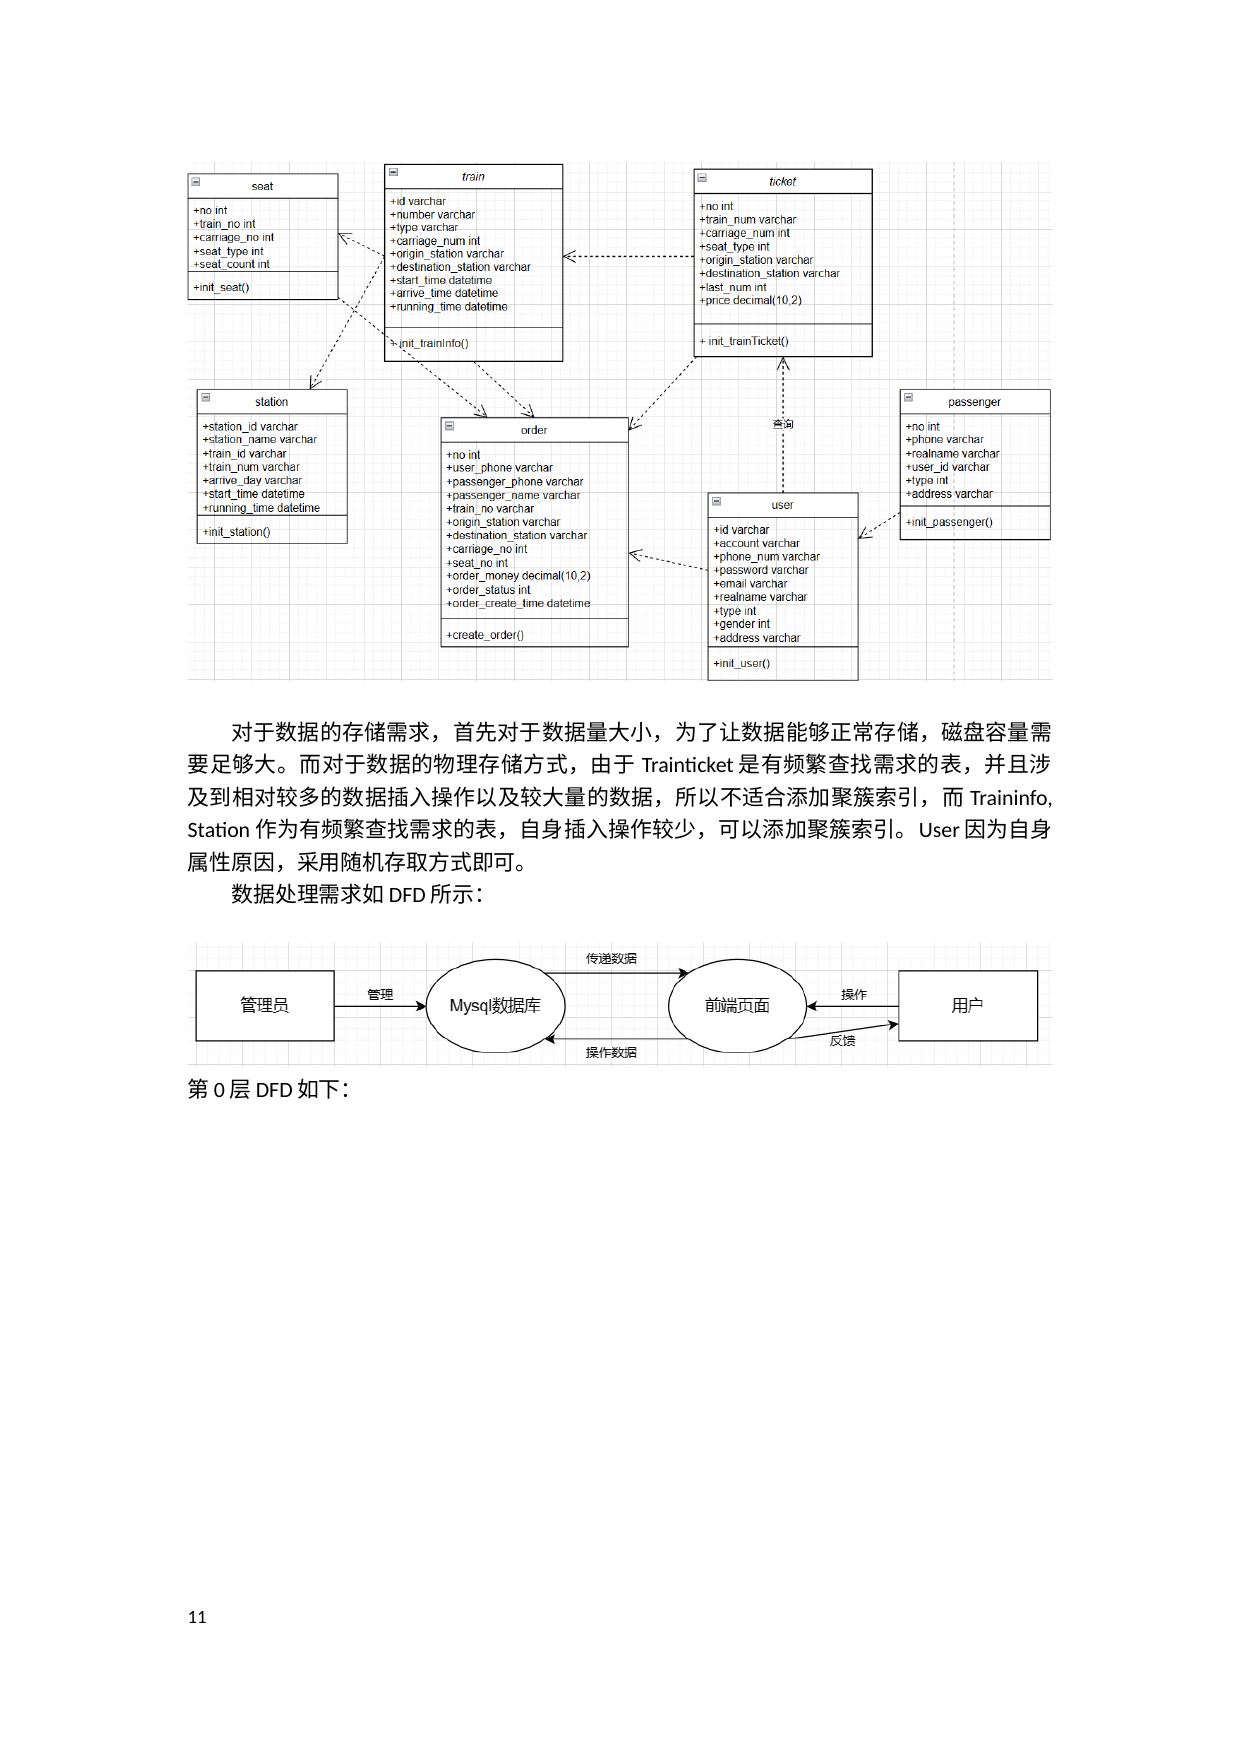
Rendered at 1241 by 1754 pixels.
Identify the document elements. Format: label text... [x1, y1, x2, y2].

text 数据处理需求如DFD所示： [187, 877, 1053, 909]
picture [187, 162, 1053, 681]
picture [187, 942, 1053, 1067]
text 第0层DFD如下： [187, 1072, 1053, 1104]
text 对于数据的存储需求，首先对于数据量大小，为了让数据能够正常存储，磁盘容量需要足够大。而对于数据的物理存储方式，由于Trainticket是有频繁查找需求的表，并且涉及到相对较多的数据插入操作以及较大量的数据，所以不适合添加聚簇索引，而Traininfo, Station作为有频繁查找需求的表，自身插入操作较少，可以添加聚簇索引。User因为自身属性原因，采用随机存取方式即可。 [187, 714, 1053, 877]
